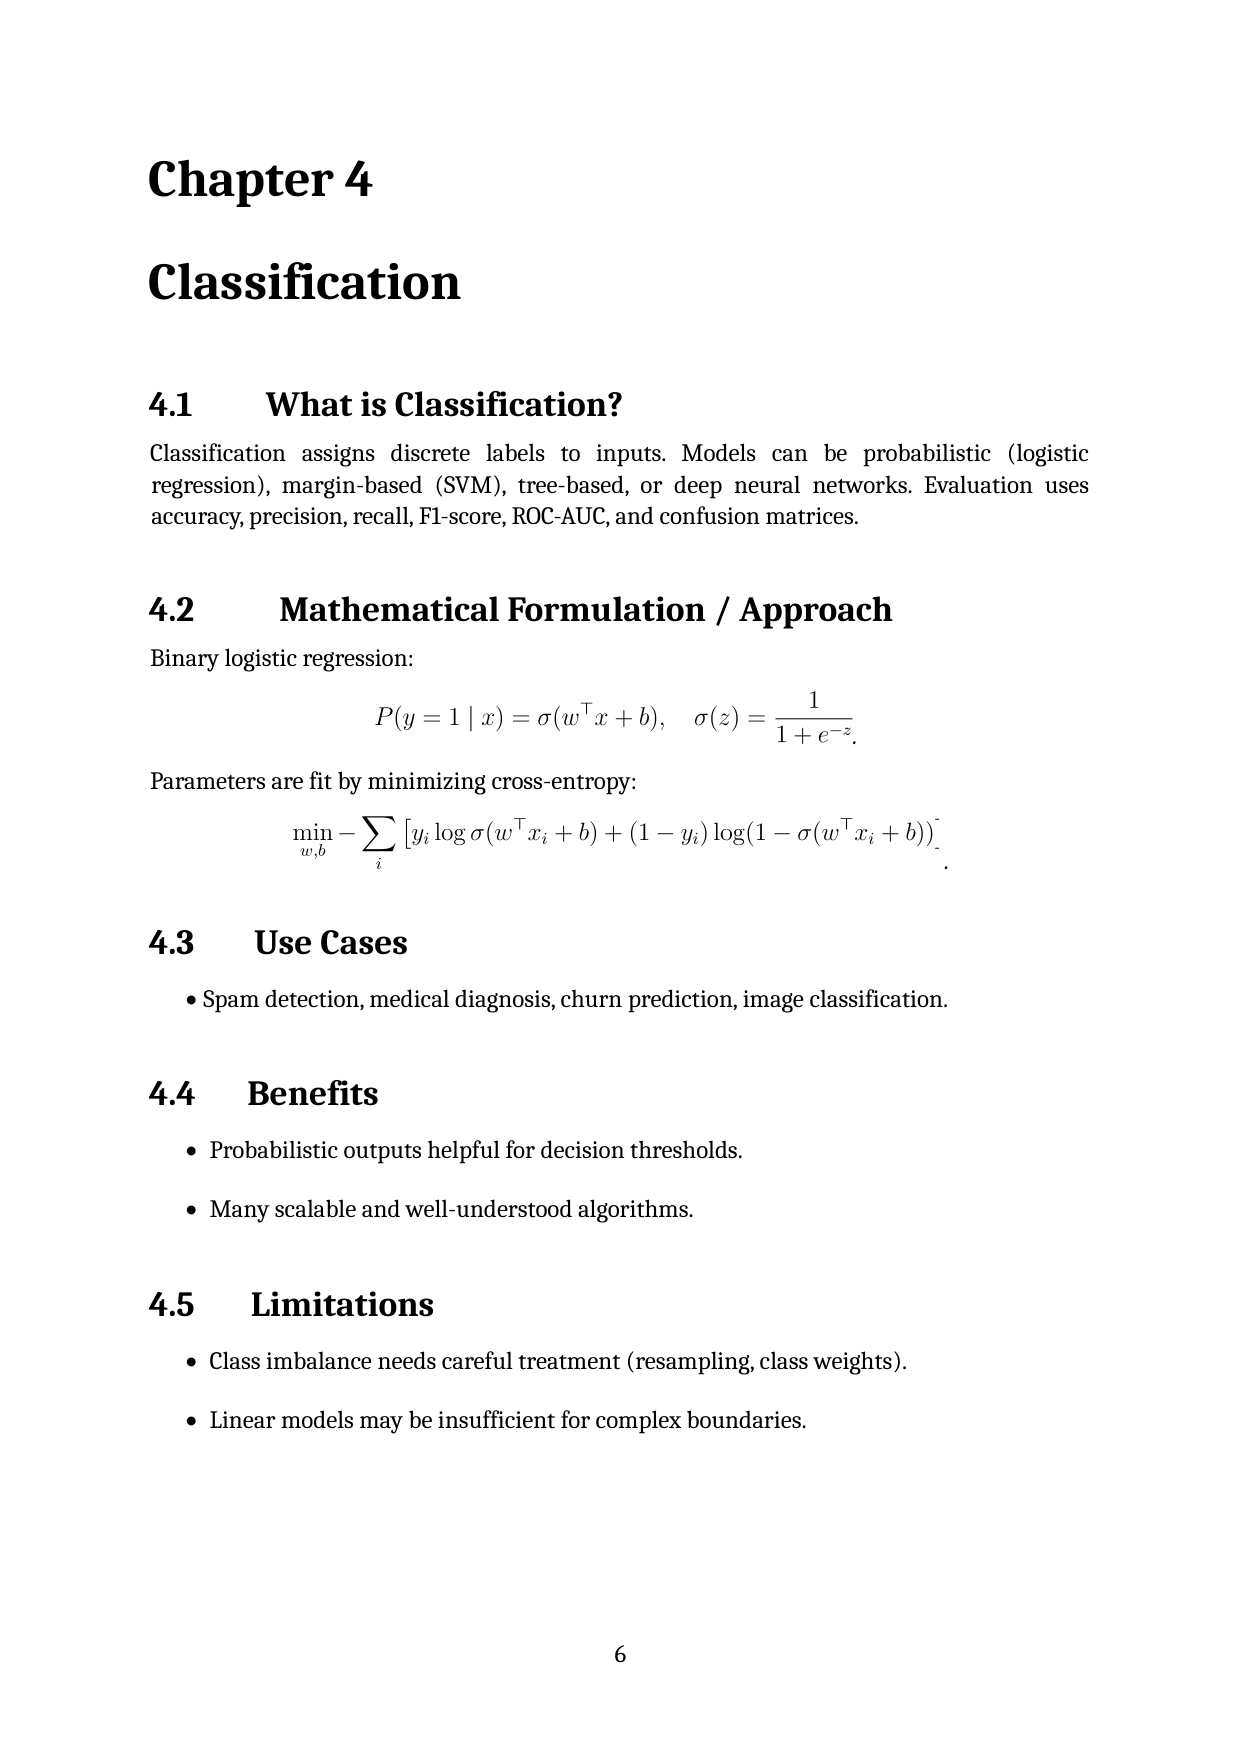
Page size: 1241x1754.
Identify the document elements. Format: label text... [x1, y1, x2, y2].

subtitle 4.4 Benefits [148, 1073, 1090, 1114]
list Linear models may be insufficient for complex boundaries. [185, 1404, 1090, 1435]
list Many scalable and well-understood algorithms. [185, 1194, 1090, 1224]
subtitle 4.5 Limitations [148, 1284, 1090, 1325]
list Probabilistic outputs helpful for decision thresholds. [185, 1134, 1090, 1164]
list Class imbalance needs careful treatment (resampling, class weights). [185, 1345, 1090, 1375]
subtitle 4.1 What is Classification? [148, 384, 1090, 425]
text Parameters are fit by minimizing cross-entropy: [150, 767, 1090, 796]
subtitle Classification [148, 252, 1090, 312]
text Classification assigns discrete labels to inputs. Models can be probabilistic (logistic regression), margin-based (SVM), tree-based, or deep neural networks. Evaluation uses accuracy, precision, recall, F1-score, ROC-AUC, and confusion matrices. [150, 439, 1090, 531]
picture [374, 691, 853, 744]
subtitle 4.3 Use Cases [148, 922, 1090, 963]
text Chapter 4 [148, 150, 1090, 210]
subtitle 4.2 Mathematical Formulation / Approach [148, 589, 1090, 630]
text • Spam detection, medical diagnosis, churn prediction, image classification. [185, 983, 1090, 1013]
text Binary logistic regression: [150, 644, 1090, 673]
picture [292, 815, 939, 869]
